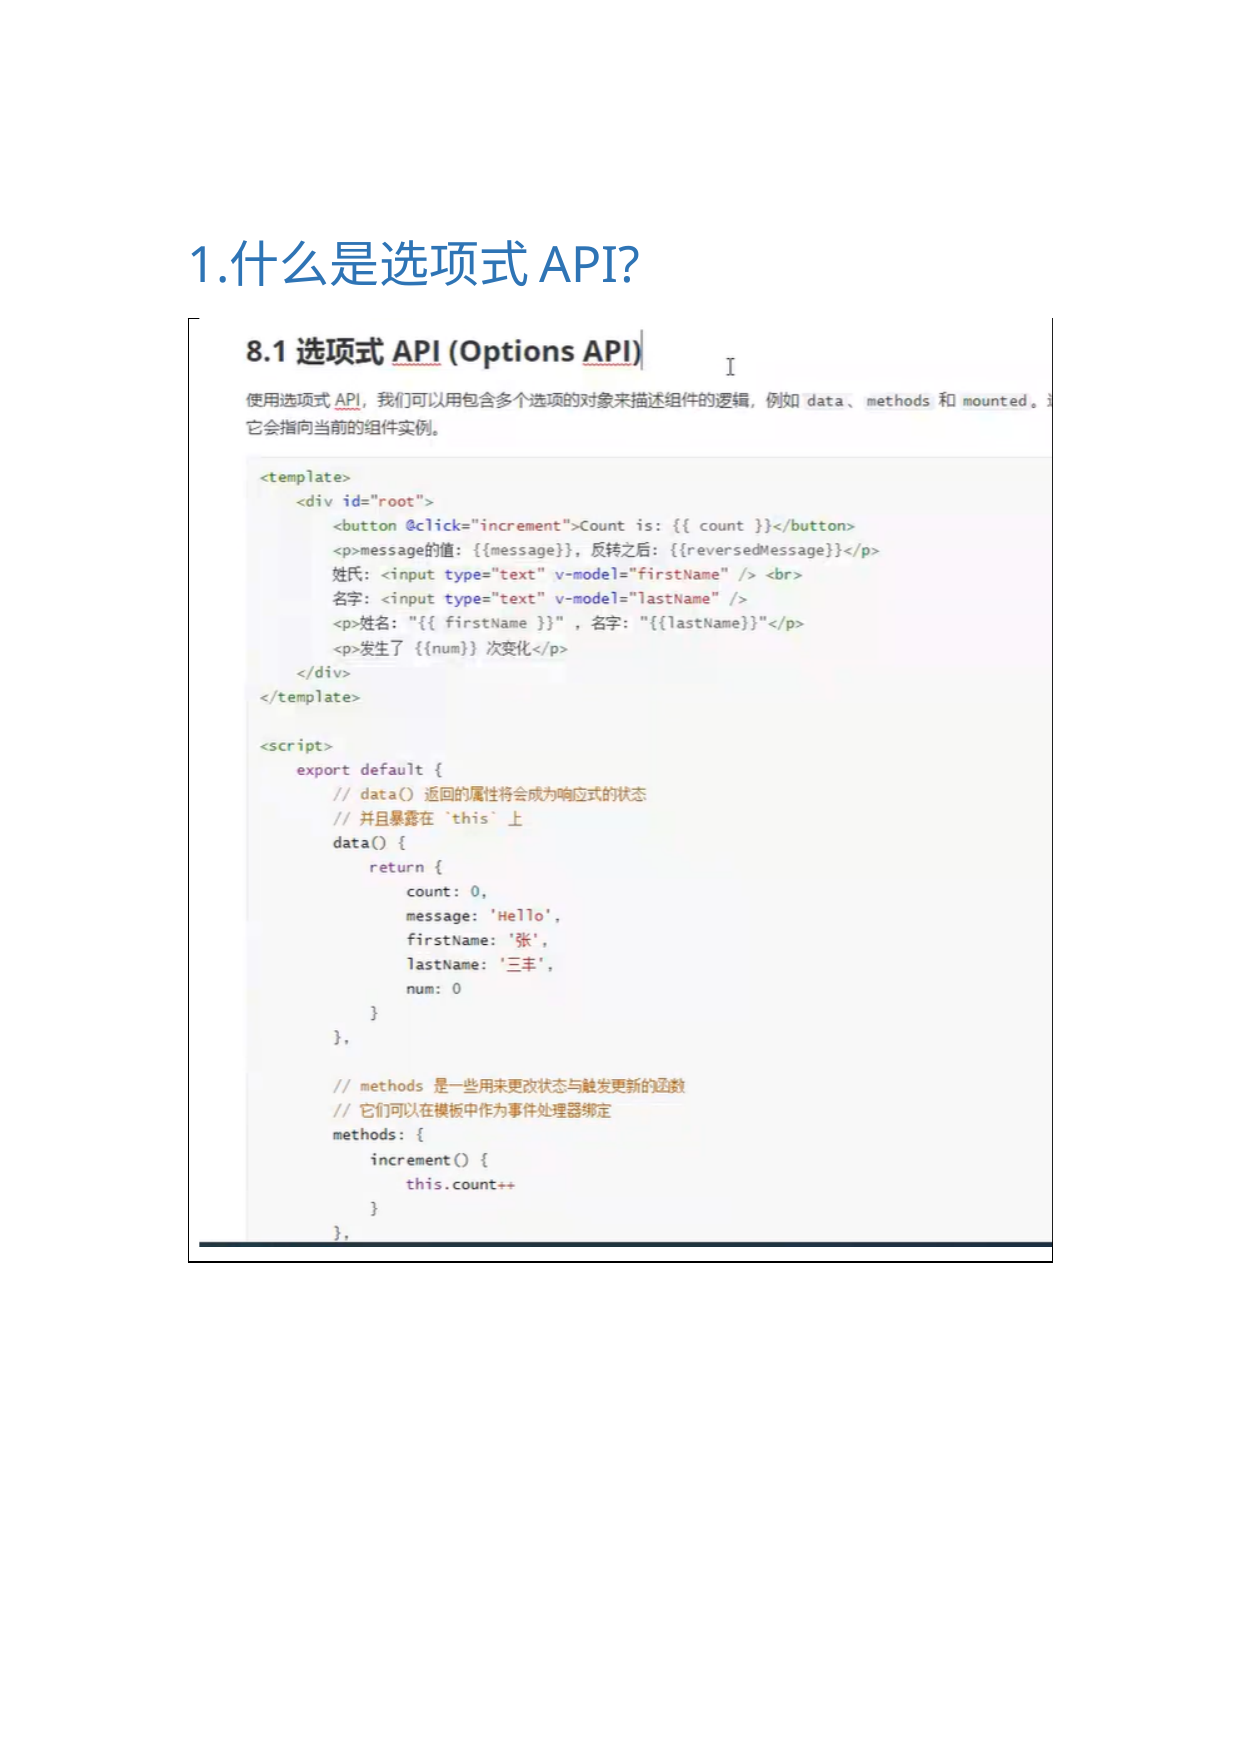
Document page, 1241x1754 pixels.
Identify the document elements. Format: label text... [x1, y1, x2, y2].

picture [199, 318, 1053, 1247]
subtitle 1.什么是选项式API? [187, 212, 1053, 309]
table_header [189, 319, 1052, 1261]
